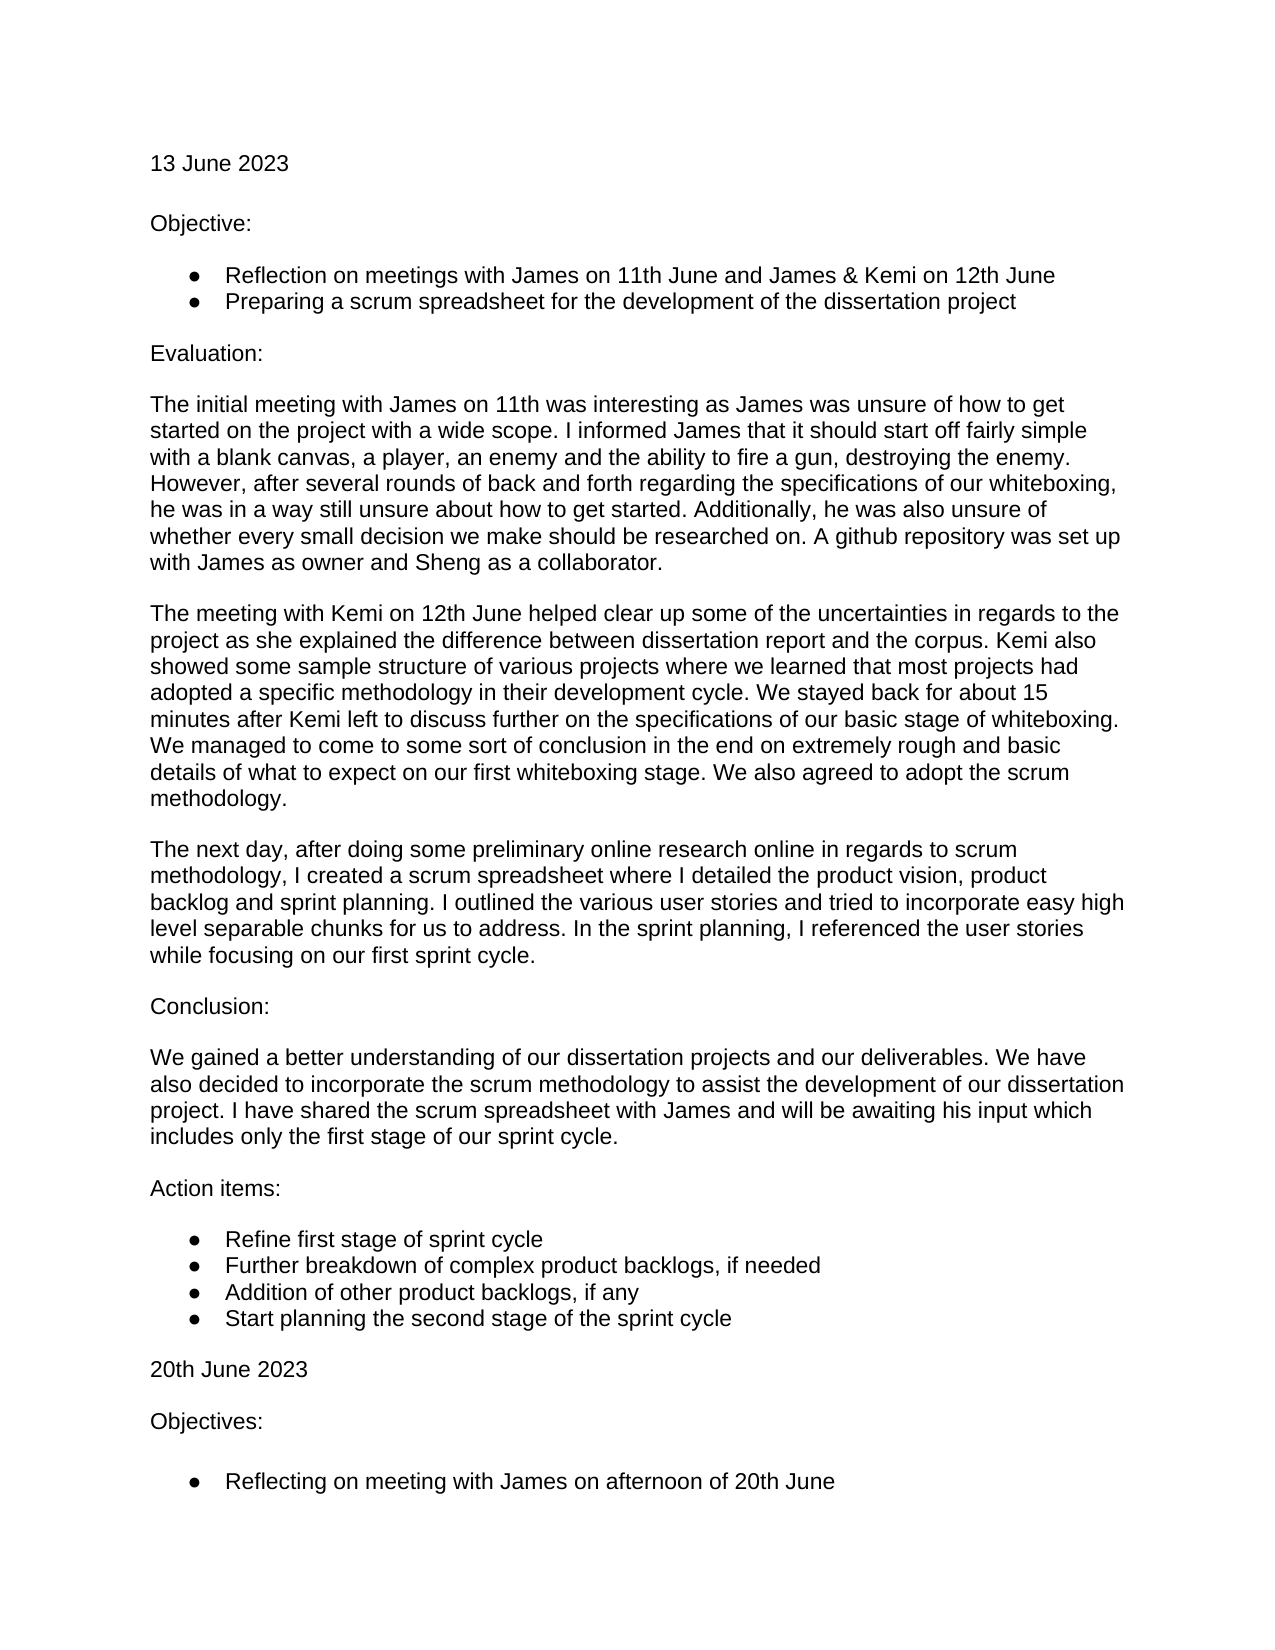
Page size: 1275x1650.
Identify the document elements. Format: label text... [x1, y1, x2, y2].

list Reflection on meetings with James on 11th June and James & Kemi on 12th June [187, 262, 1125, 288]
list Further breakdown of complex product backlogs, if needed [187, 1252, 1125, 1279]
list Refine first stage of sprint cycle [187, 1226, 1125, 1252]
list Addition of other product backlogs, if any [187, 1279, 1125, 1305]
text The next day, after doing some preliminary online research online in regards to scrum methodology, I created a scrum spreadsheet where I detailed the product vision, product backlog and sprint planning. I outlined the various user stories and tried to incorporate easy high level separable chunks for us to address. In the sprint planning, I referenced the user stories while focusing on our first sprint cycle. [150, 836, 1125, 968]
text Objective: [150, 210, 1125, 237]
text Action items: [150, 1175, 1125, 1201]
text We gained a better understanding of our dissertation projects and our deliverables. We have also decided to incorporate the scrum methodology to assist the development of our dissertation project. I have shared the scrum spreadsheet with James and will be awaiting his input which includes only the first stage of our sprint cycle. [150, 1044, 1125, 1150]
text Evaluation: [150, 339, 1125, 366]
list Preparing a scrum spreadsheet for the development of the dissertation project [187, 288, 1125, 314]
text Conclusion: [150, 993, 1125, 1019]
text 20th June 2023 [150, 1356, 1125, 1383]
text 13 June 2023 [150, 150, 1125, 176]
text The initial meeting with James on 11th was interesting as James was unsure of how to get started on the project with a wide scope. I informed James that it should start off fairly simple with a blank canvas, a player, an enemy and the ability to fire a gun, destroying the enemy. However, after several rounds of back and forth regarding the specifications of our whiteboxing, he was in a way still unsure about how to get started. Additionally, he was also unsure of whether every small decision we make should be researched on. A github repository was set up with James as owner and Sheng as a collaborator. [150, 391, 1125, 575]
list Reflecting on meeting with James on afternoon of 20th June [187, 1468, 1125, 1494]
text The meeting with Kemi on 12th June helped clear up some of the uncertainties in regards to the project as she explained the difference between dissertation report and the corpus. Kemi also showed some sample structure of various projects where we learned that most projects had adopted a specific methodology in their development cycle. We stayed back for about 15 minutes after Kemi left to discuss further on the specifications of our basic stage of whiteboxing. We managed to come to some sort of conclusion in the end on extremely rough and basic details of what to expect on our first whiteboxing stage. We also agreed to adopt the scrum methodology. [150, 600, 1125, 811]
list Start planning the second stage of the sprint cycle [187, 1305, 1125, 1331]
text Objectives: [150, 1408, 1125, 1434]
